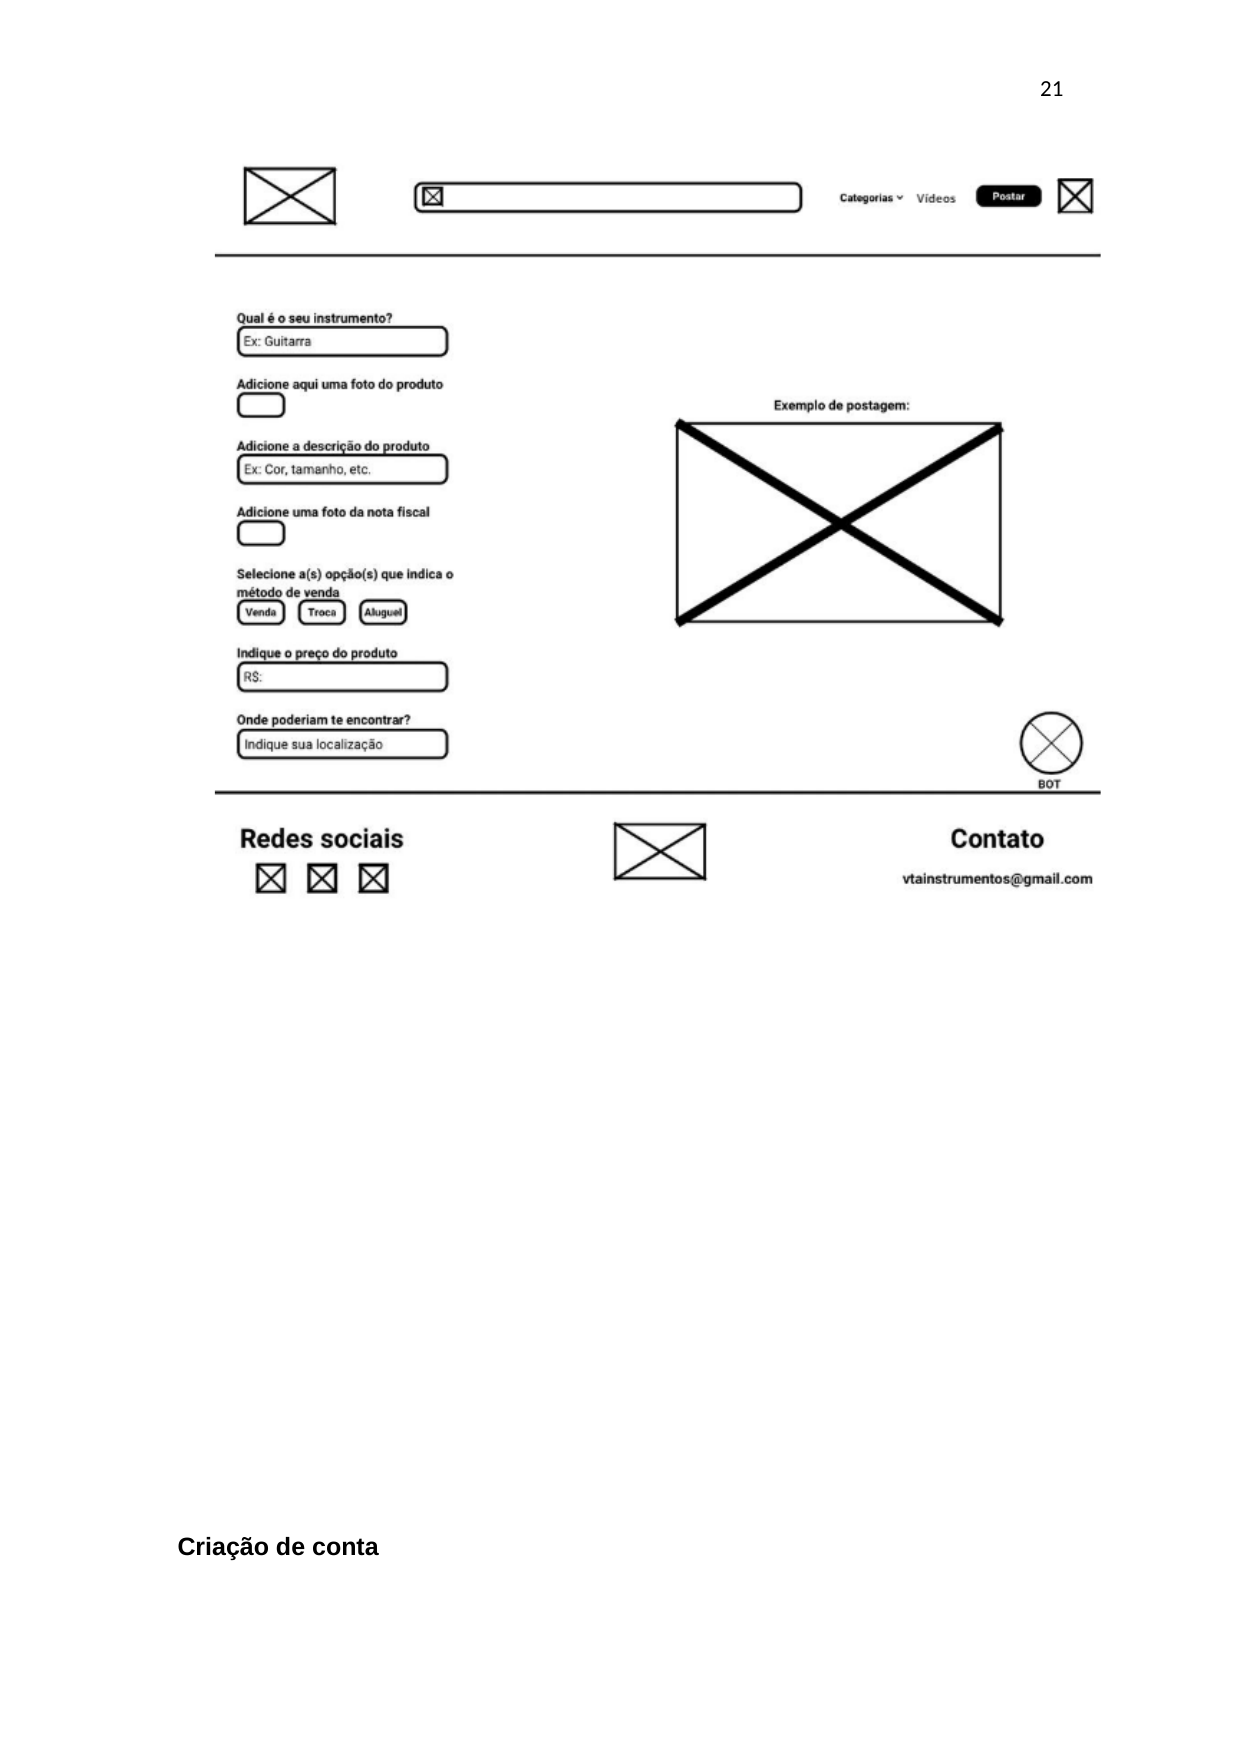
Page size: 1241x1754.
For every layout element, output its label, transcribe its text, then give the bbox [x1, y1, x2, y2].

picture [214, 147, 1101, 904]
text Criação de conta [177, 1532, 1063, 1561]
